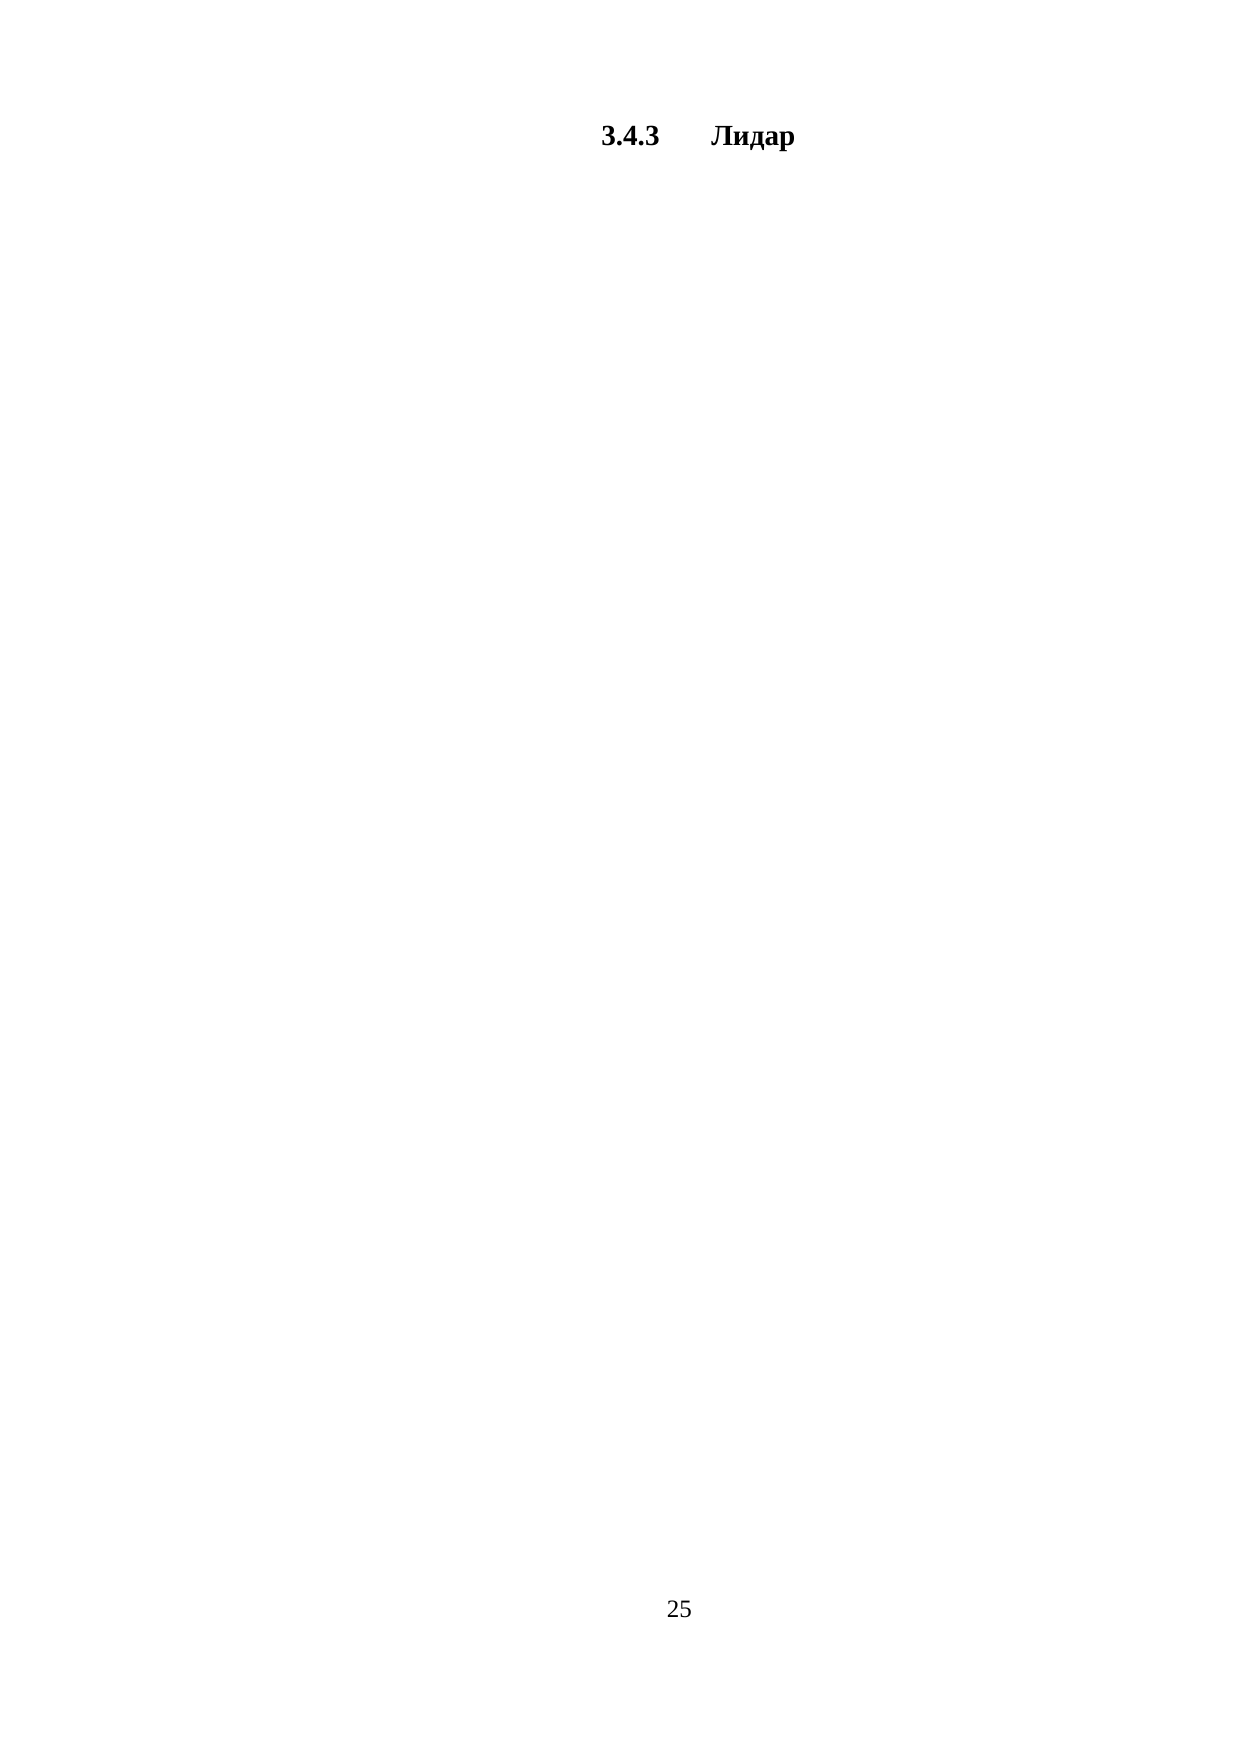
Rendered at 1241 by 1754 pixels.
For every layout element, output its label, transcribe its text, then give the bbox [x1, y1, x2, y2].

subtitle Лидар [215, 118, 1181, 152]
